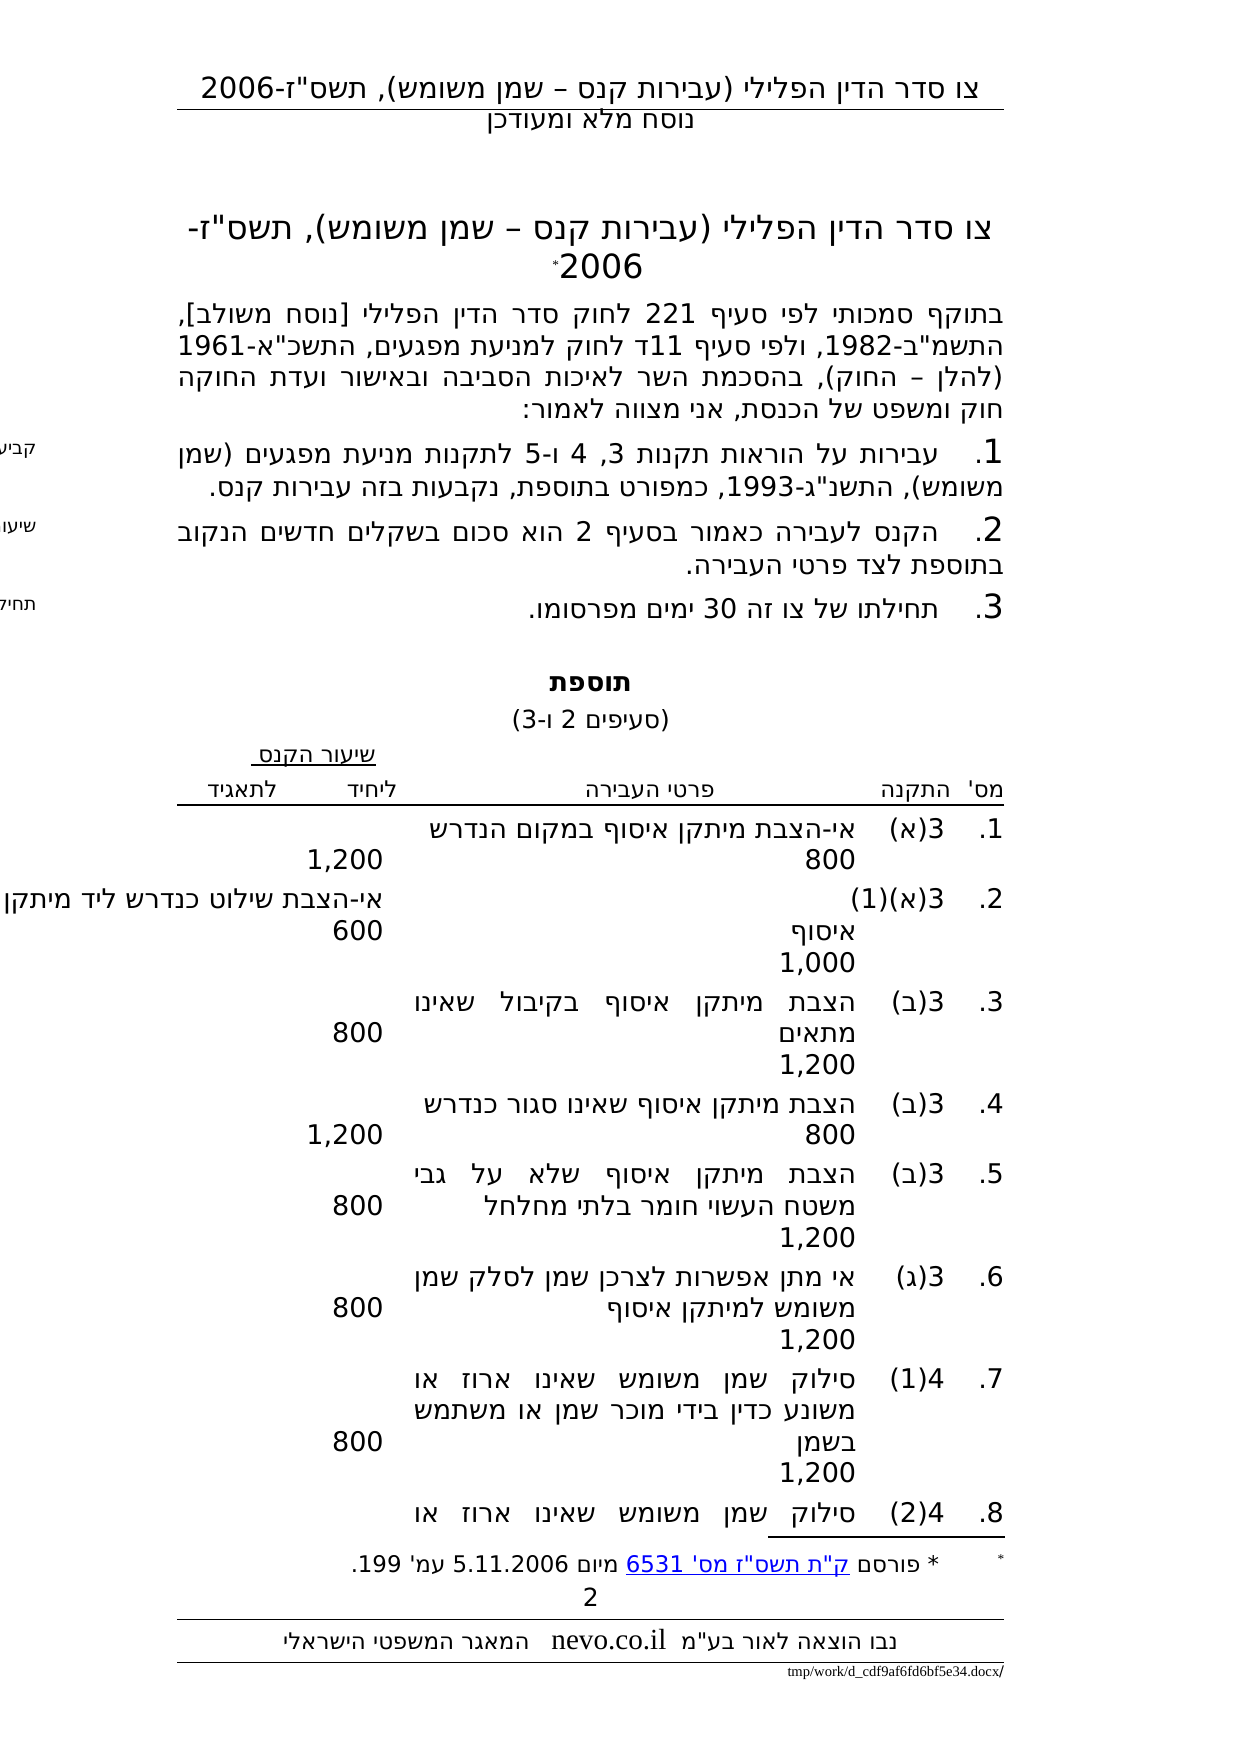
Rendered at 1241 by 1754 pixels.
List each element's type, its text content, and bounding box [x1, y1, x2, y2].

text תוספת [177, 666, 1004, 697]
text 3. תחילתו של צו זה 30 ימים מפרסומו. [177, 588, 1004, 627]
text בתוקף סמכותי לפי סעיף 221 לחוק סדר הדין הפלילי [נוסח משולב], התשמ"ב-1982, ולפי סעיף 11ד לחוק למניעת מפגעים, התשכ"א-1961 (להלן – החוק), בהסכמת השר לאיכות הסביבה ובאישור ועדת החוקה חוק ומשפט של הכנסת, אני מצווה לאמור: [177, 298, 1004, 425]
text 1. 3(א) אי-הצבת מיתקן איסוף במקום הנדרש 800 1,200 [413, 813, 1004, 876]
text 4. 3(ב) הצבת מיתקן איסוף שאינו סגור כנדרש 800 1,200 [413, 1088, 1004, 1151]
text צו סדר הדין הפלילי (עבירות קנס – שמן משומש), תשס"ז-2006* [177, 208, 1004, 286]
text 6. 3(ג) אי מתן אפשרות לצרכן שמן לסלק שמן משומש למיתקן איסוף 800 1,200 [413, 1261, 1004, 1356]
text מס' התקנה פרטי העבירה ליחיד לתאגיד [177, 776, 1004, 804]
text 2. הקנס לעבירה כאמור בסעיף 2 הוא סכום בשקלים חדשים הנקוב בתוספת לצד פרטי העבירה. [177, 510, 1004, 581]
text 1. עבירות על הוראות תקנות 3, 4 ו-5 לתקנות מניעת מפגעים (שמן משומש), התשנ"ג-1993, כמפורט בתוספת, נקבעות בזה עבירות קנס. [177, 432, 1004, 503]
text 2. 3(א)(1) אי-הצבת שילוט כנדרש ליד מיתקן איסוף 600 1,000 [413, 884, 1004, 978]
text 5. 3(ב) הצבת מיתקן איסוף שלא על גבי משטח העשוי חומר בלתי מחלחל 800 1,200 [413, 1159, 1004, 1253]
text 3. 3(ב) הצבת מיתקן איסוף בקיבול שאינו מתאים 800 1,200 [413, 986, 1004, 1081]
text (סעיפים 2 ו-3) [177, 705, 1004, 734]
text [413, 1497, 1004, 1528]
text 7. 4(1) סילוק שמן משומש שאינו ארוז או משונע כדין בידי מוכר שמן או משתמש בשמן 800 1,200 [413, 1363, 1004, 1489]
text שיעור הקנס [177, 742, 1004, 768]
